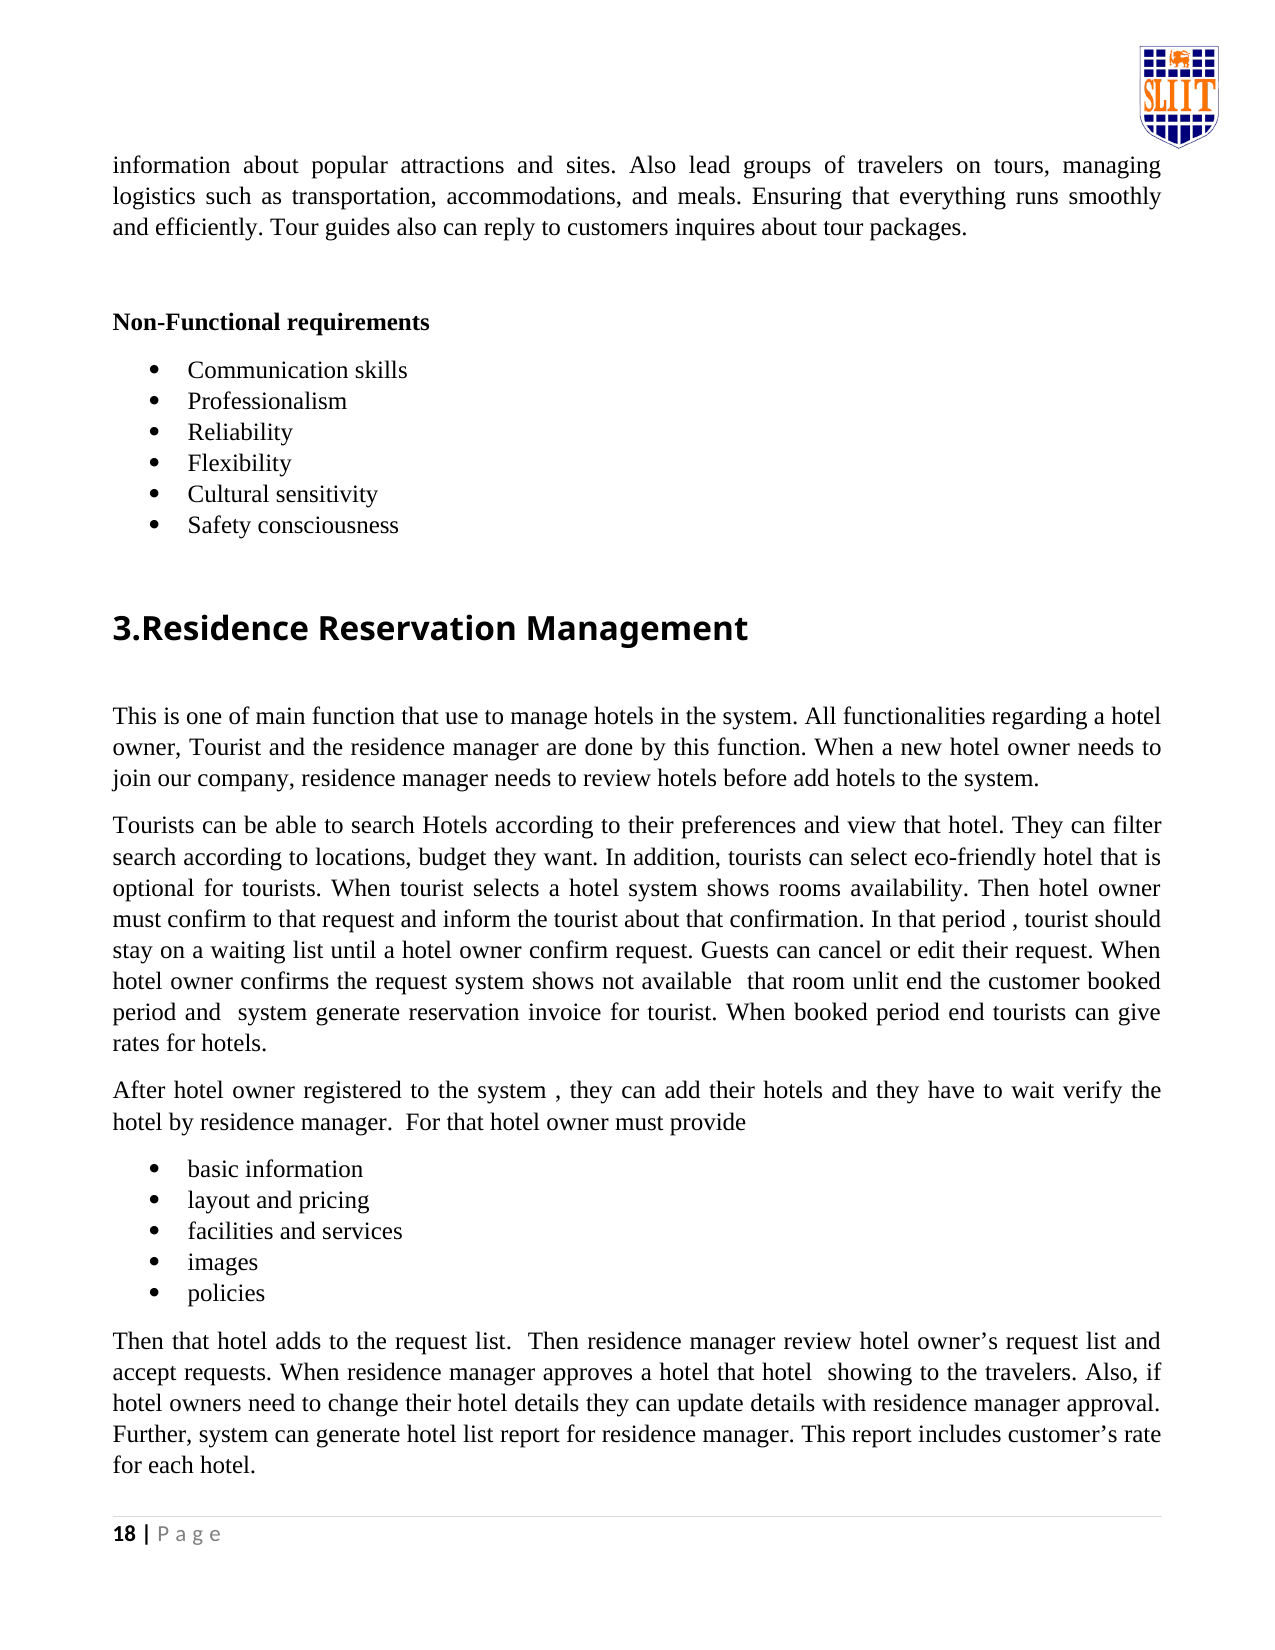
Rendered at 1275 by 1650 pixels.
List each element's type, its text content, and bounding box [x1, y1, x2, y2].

text This is one of main function that use to manage hotels in the system. All functionalities regarding a hotel owner, Tourist and the residence manager are done by this function. When a new hotel owner needs to join our company, residence manager needs to review hotels before add hotels to the system. [112, 701, 1162, 792]
list facilities and services [150, 1216, 1162, 1245]
list Professionalism [150, 386, 1162, 415]
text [112, 150, 1162, 241]
text Then that hotel adds to the request list. Then residence manager review hotel owner’s request list and accept requests. When residence manager approves a hotel that hotel showing to the travelers. Also, if hotel owners need to change their hotel details they can update details with residence manager approval. Further, system can generate hotel list report for residence manager. This report includes customer’s rate for each hotel. [112, 1326, 1162, 1479]
text After hotel owner registered to the system , they can add their hotels and they have to wait verify the hotel by residence manager. For that hotel owner must provide [112, 1076, 1162, 1135]
list Cultural sensitivity [150, 479, 1162, 508]
list Reliability [150, 417, 1162, 446]
list Safety consciousness [150, 510, 1162, 539]
text Non-Functional requirements [112, 307, 1162, 336]
text Tourists can be able to search Hotels according to their preferences and view that hotel. They can filter search according to locations, budget they want. In addition, tourists can select eco-friendly hotel that is optional for tourists. When tourist selects a hotel system shows rooms availability. Then hotel owner must confirm to that request and inform the tourist about that confirmation. In that period , tourist should stay on a waiting list until a hotel owner confirm request. Guests can cancel or edit their request. When hotel owner confirms the request system shows not available that room unlit end the customer booked period and system generate reservation invoice for tourist. When booked period end tourists can give rates for hotels. [112, 811, 1162, 1057]
subtitle 3.Residence Reservation Management [112, 605, 1162, 650]
list basic information [150, 1154, 1162, 1183]
list policies [150, 1278, 1162, 1307]
list Flexibility [150, 448, 1162, 477]
list layout and pricing [150, 1185, 1162, 1214]
picture [1088, 3, 1270, 191]
list Communication skills [150, 355, 1162, 384]
list images [150, 1247, 1162, 1276]
